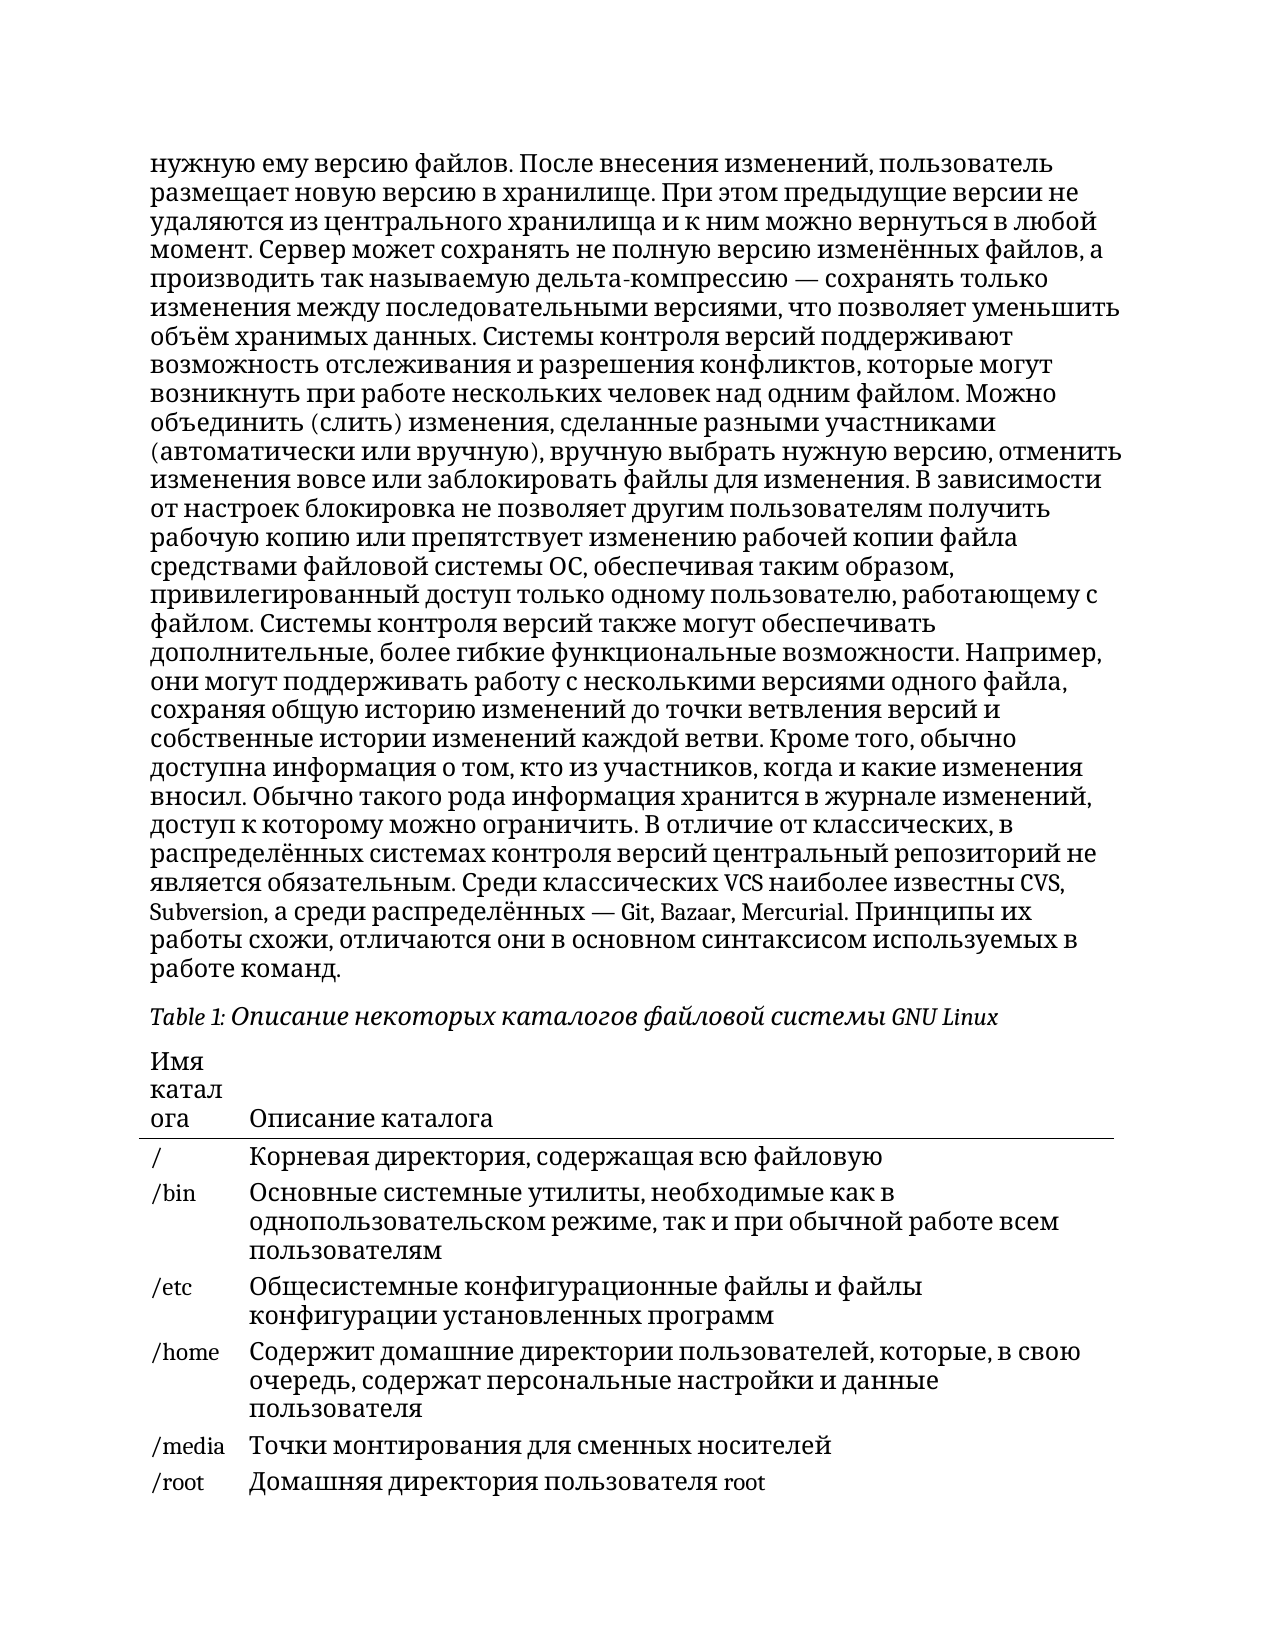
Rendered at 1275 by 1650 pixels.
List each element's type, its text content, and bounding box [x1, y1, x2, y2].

table_cell Корневая директория, содержащая всю файловую [238, 1139, 1114, 1175]
table_cell Общесистемные конфигурационные файлы и файлы конфигурации установленных программ [238, 1269, 1114, 1334]
table_header Имя каталога [139, 1044, 238, 1137]
table_cell /home [139, 1334, 238, 1428]
table_cell Содержит домашние директории пользователей, которые, в свою очередь, содержат персональные настройки и данные пользователя [238, 1334, 1114, 1428]
table_cell Основные системные утилиты, необходимые как в однопользовательском режиме, так и при обычной работе всем пользователям [238, 1175, 1114, 1269]
table_cell /etc [139, 1269, 238, 1334]
table_header Описание каталога [238, 1044, 1114, 1137]
table_cell /media [139, 1428, 238, 1464]
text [150, 150, 1125, 984]
table_cell /bin [139, 1175, 238, 1269]
table_cell Точки монтирования для сменных носителей [238, 1428, 1114, 1464]
table_cell / [139, 1139, 238, 1175]
table_cell /root [139, 1464, 238, 1497]
table_cell Домашняя директория пользователя root [238, 1464, 1114, 1497]
text Table 1: Описание некоторых каталогов файловой системы GNU Linux [150, 1002, 1125, 1031]
